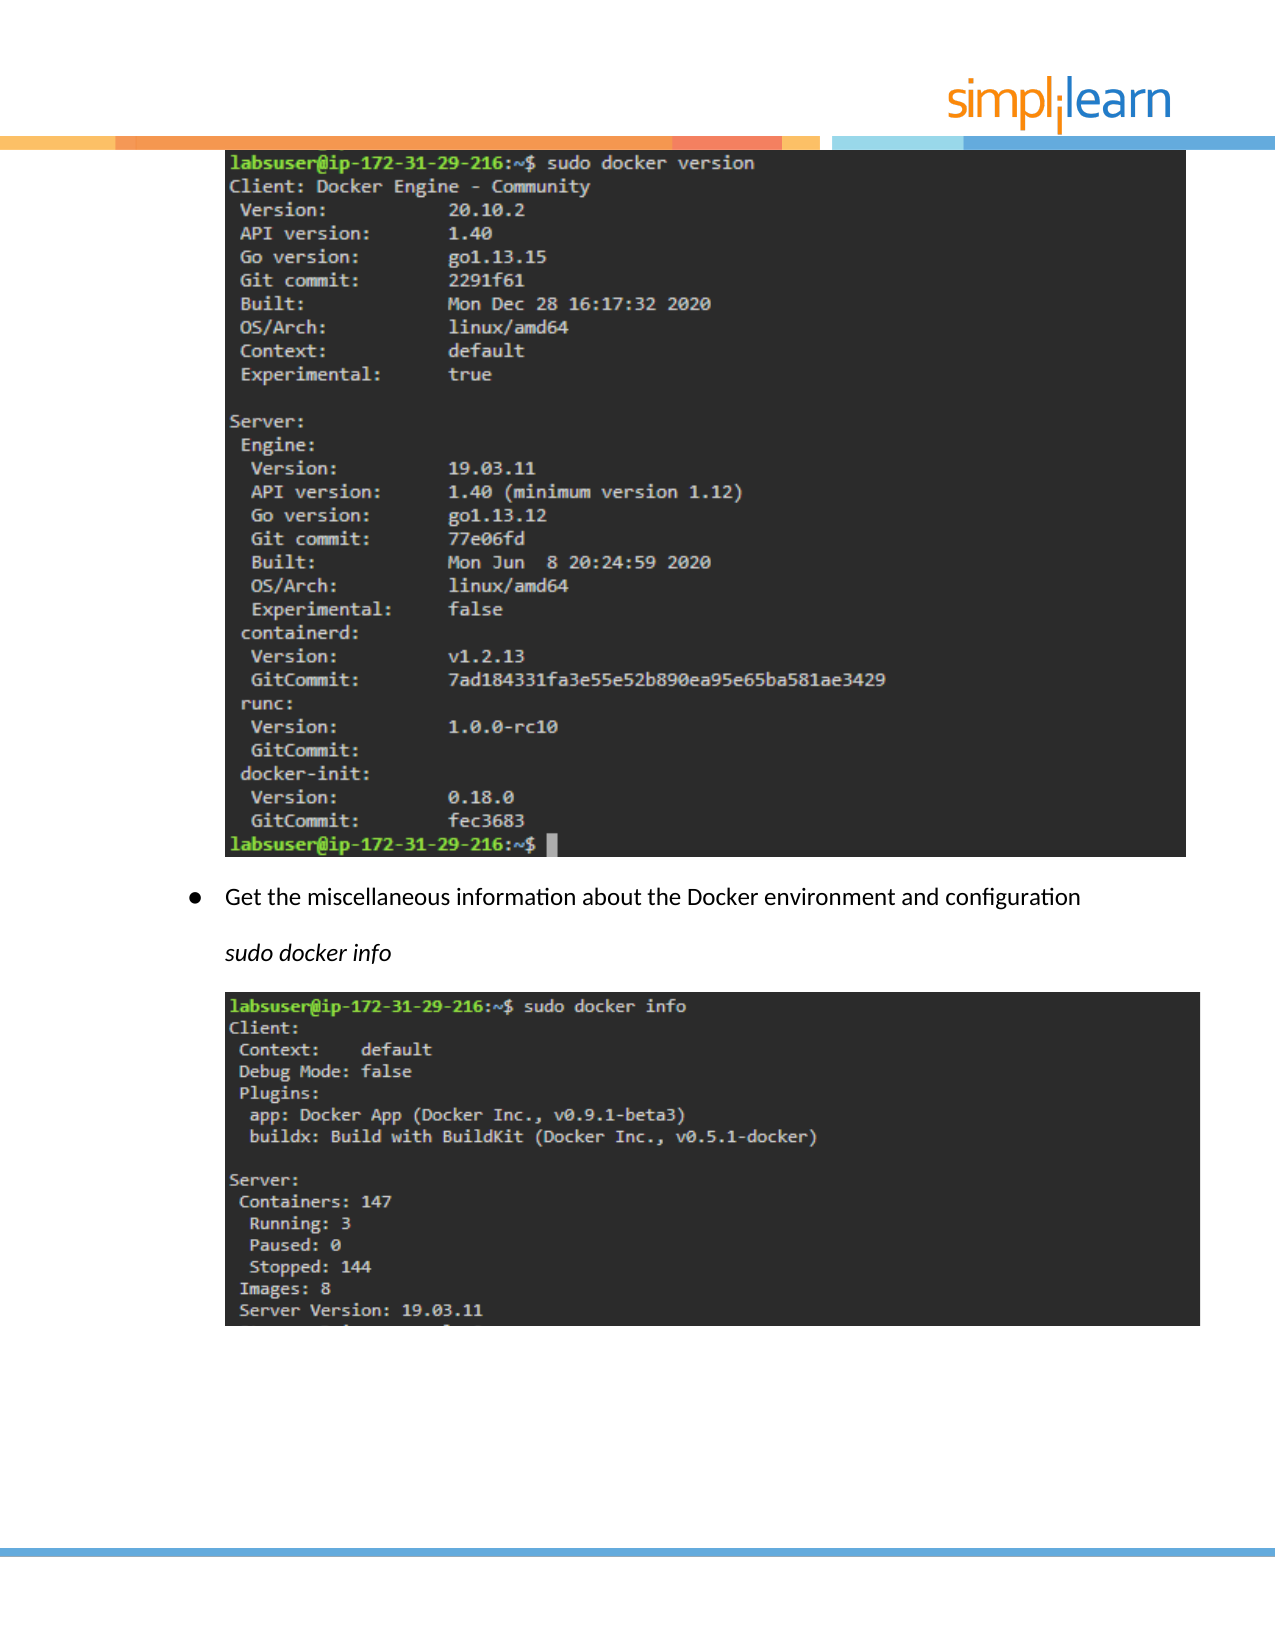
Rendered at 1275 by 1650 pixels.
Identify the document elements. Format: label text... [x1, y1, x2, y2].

list Get the miscellaneous information about the Docker environment and configuration [187, 881, 1125, 911]
picture [0, 1548, 1275, 1557]
text sudo docker info [225, 937, 1125, 967]
picture [0, 76, 1275, 857]
picture [225, 992, 1200, 1326]
